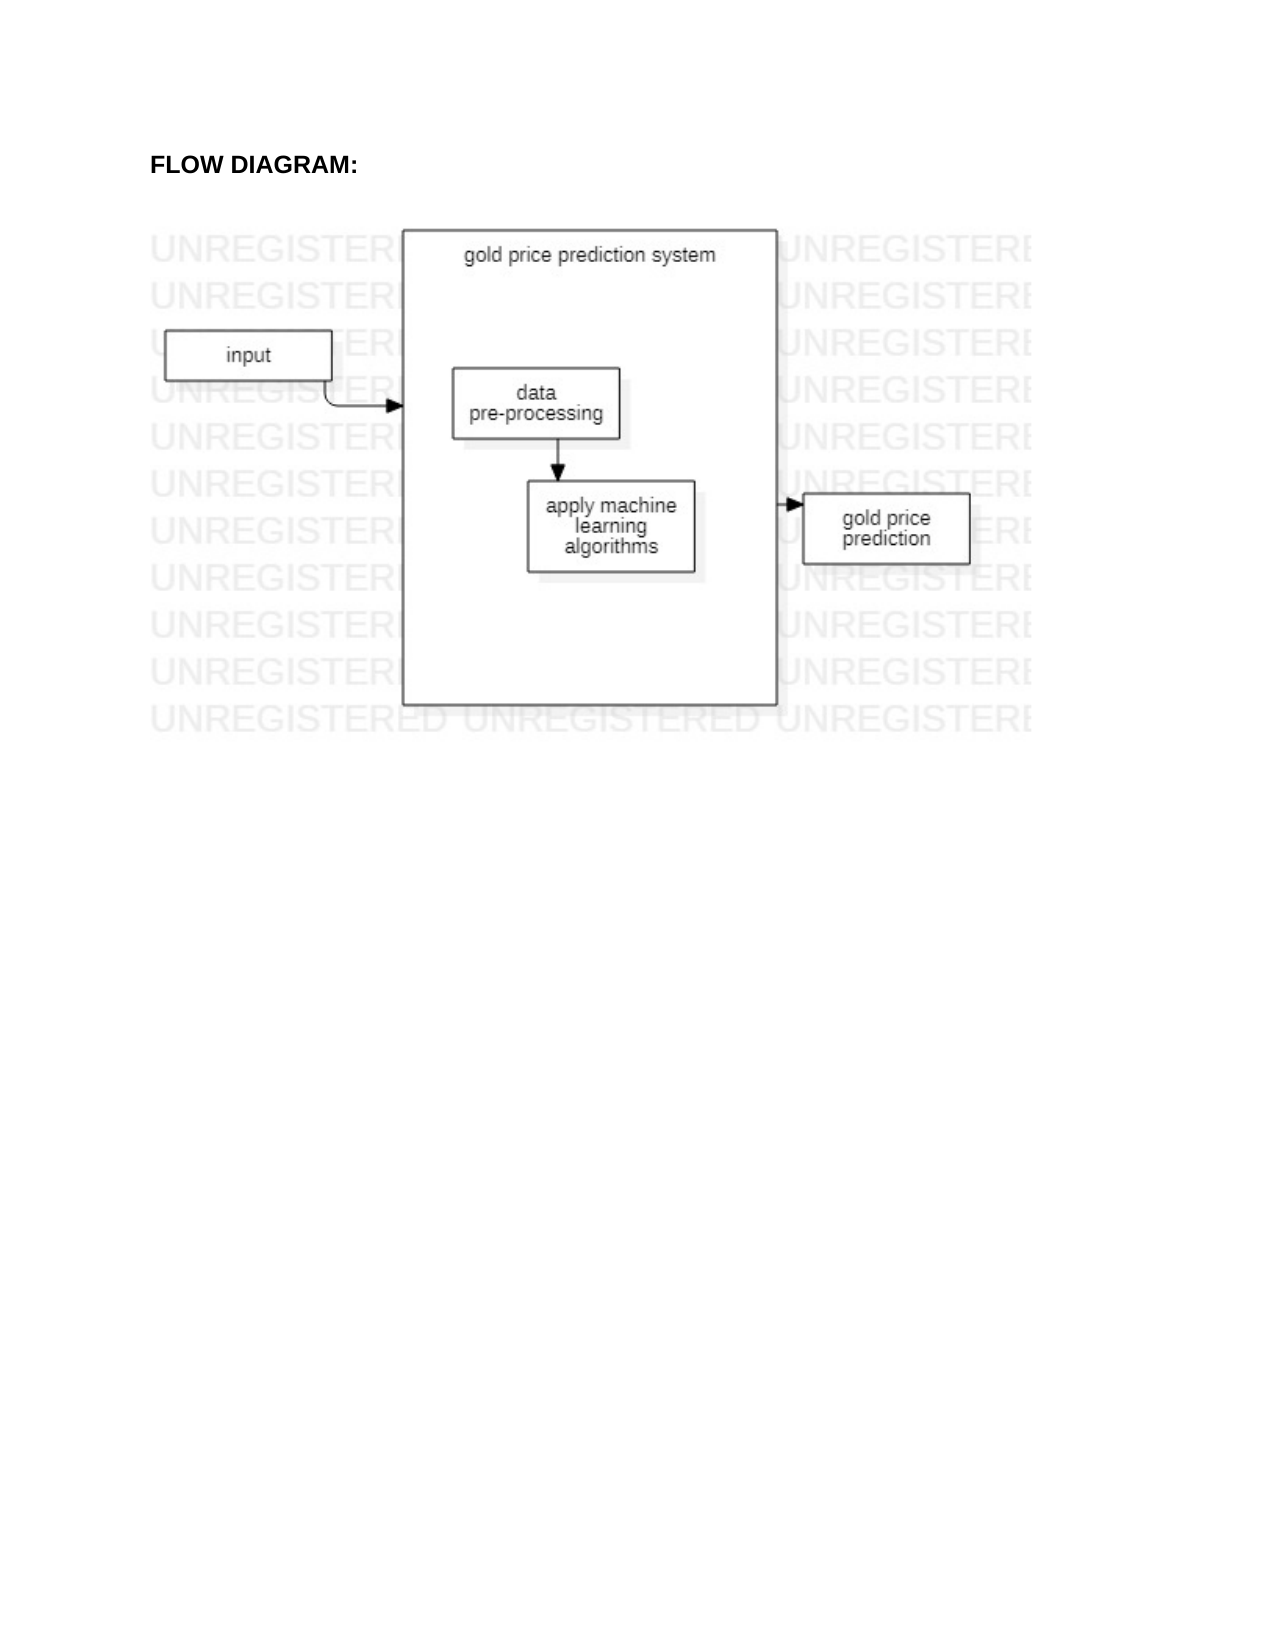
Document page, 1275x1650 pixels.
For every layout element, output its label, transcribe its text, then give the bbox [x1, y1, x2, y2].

picture [150, 216, 1032, 768]
text FLOW DIAGRAM: [150, 150, 1125, 179]
